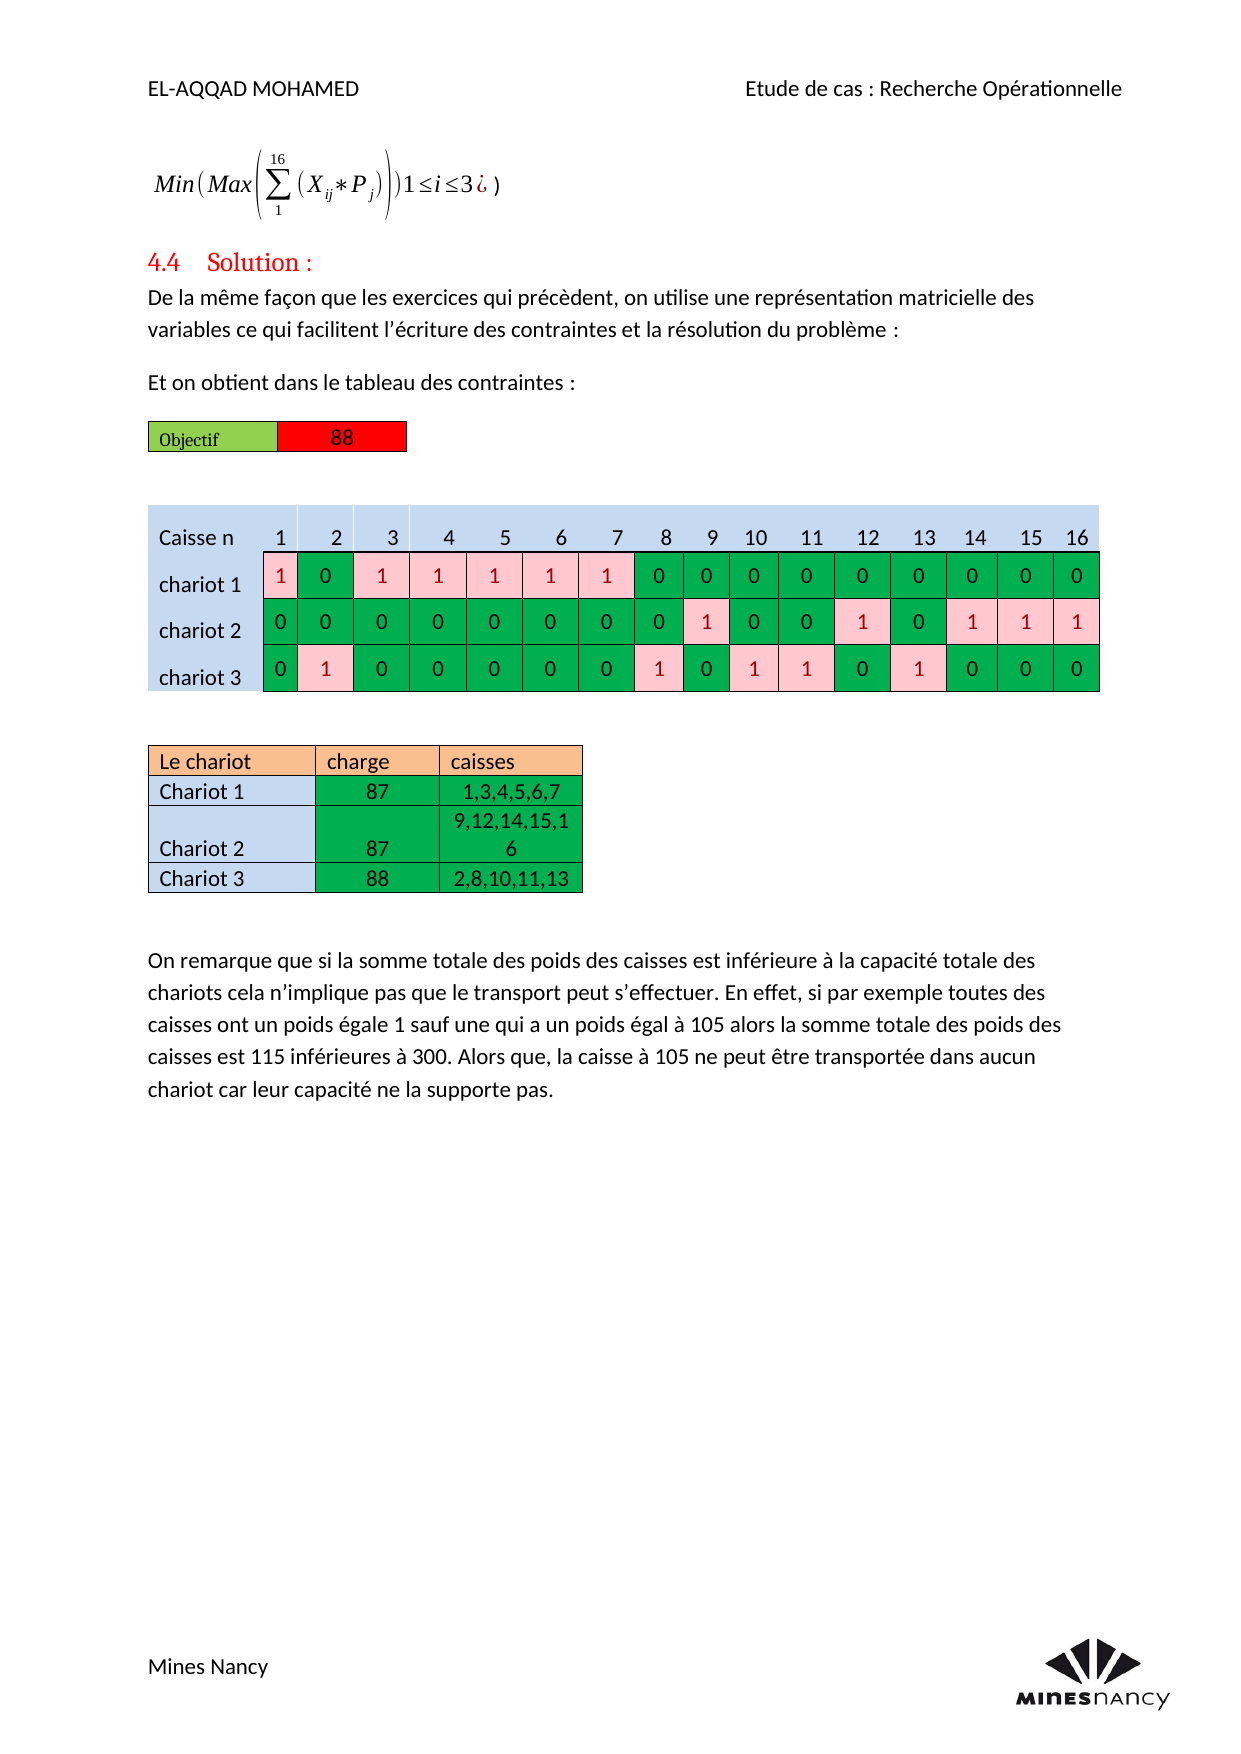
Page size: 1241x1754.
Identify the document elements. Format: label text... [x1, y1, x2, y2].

table_cell 0 [998, 645, 1053, 691]
table_header 14 [947, 505, 998, 551]
table_header 12 [834, 505, 891, 551]
table_cell 0 [891, 599, 946, 644]
table_cell Chariot 3 [149, 863, 315, 892]
table_header 15 [998, 505, 1054, 551]
table_cell 1 [410, 553, 466, 598]
table_cell 0 [579, 645, 634, 691]
table_cell 1 [730, 645, 778, 691]
text Et on obtient dans le tableau des contraintes : [148, 368, 1093, 396]
table_cell 0 [298, 553, 353, 598]
picture [1004, 1637, 1183, 1711]
table_cell 0 [779, 599, 834, 644]
table_cell 0 [264, 599, 297, 644]
table_header 4 [410, 505, 466, 551]
table_cell 0 [891, 553, 946, 598]
table_header 13 [891, 505, 947, 551]
table_cell 0 [354, 645, 409, 691]
table_cell 0 [467, 645, 522, 691]
table_header 88 [278, 422, 406, 451]
table_header 3 [354, 505, 409, 551]
table_cell 1 [947, 599, 997, 644]
table_cell 1 [891, 645, 946, 691]
table_cell 1 [835, 599, 890, 644]
table_cell Chariot 1 [149, 776, 315, 805]
table_header 5 [466, 505, 522, 551]
table_cell 0 [684, 553, 729, 598]
table_header 2 [298, 505, 353, 551]
table_cell 0 [264, 645, 297, 691]
table_cell 0 [835, 553, 890, 598]
table_header 10 [729, 505, 778, 551]
table_cell 0 [730, 553, 778, 598]
table_cell 1 [579, 553, 634, 598]
table_cell 0 [410, 599, 466, 644]
table_cell 0 [354, 599, 409, 644]
table_cell 87 [316, 776, 439, 805]
table_cell 88 [316, 863, 439, 892]
table_cell Chariot 2 [149, 806, 315, 862]
table_cell 0 [684, 645, 729, 691]
table_cell 0 [998, 553, 1053, 598]
table_cell 1 [467, 553, 522, 598]
table_cell 0 [730, 599, 778, 644]
table_cell 1 [779, 645, 834, 691]
table_cell 0 [1054, 553, 1099, 598]
table_cell chariot 3 [148, 644, 263, 691]
table_cell chariot 2 [148, 598, 263, 644]
table_cell 0 [835, 645, 890, 691]
table_cell 1 [354, 553, 409, 598]
table_cell 0 [947, 553, 997, 598]
table_cell 1,3,4,5,6,7 [440, 776, 582, 805]
table_cell chariot 1 [148, 551, 263, 598]
table_cell 0 [947, 645, 997, 691]
table_cell 0 [635, 599, 683, 644]
table_cell 1 [998, 599, 1053, 644]
text ) [148, 148, 1093, 222]
table_cell 0 [579, 599, 634, 644]
table_header 9 [683, 505, 729, 551]
text De la même façon que les exercices qui précèdent, on utilise une représentation matricielle des variables ce qui facilitent l’écriture des contraintes et la résolution du problème : [148, 283, 1093, 343]
table_header 11 [778, 505, 834, 551]
table_header caisses [440, 746, 582, 775]
subtitle Solution : [148, 247, 1093, 278]
table_cell 0 [635, 553, 683, 598]
table_cell 1 [1054, 599, 1099, 644]
table_header 8 [634, 505, 683, 551]
table_cell 1 [684, 599, 729, 644]
table_cell 0 [410, 645, 466, 691]
table_cell 0 [523, 645, 578, 691]
table_cell 0 [523, 599, 578, 644]
table_cell 1 [264, 553, 297, 598]
table_header 1 [263, 505, 297, 551]
table_cell 9,12,14,15,16 [440, 806, 582, 862]
table_header charge [316, 746, 439, 775]
table_header 16 [1054, 505, 1099, 551]
table_header 7 [578, 505, 634, 551]
table_cell 87 [316, 806, 439, 862]
table_cell 0 [1054, 645, 1099, 691]
table_header Objectif [149, 422, 277, 451]
table_cell 0 [298, 599, 353, 644]
table_cell 0 [779, 553, 834, 598]
table_cell 1 [523, 553, 578, 598]
text On remarque que si la somme totale des poids des caisses est inférieure à la capacité totale des chariots cela n’implique pas que le transport peut s’effectuer. En effet, si par exemple toutes des caisses ont un poids égale 1 sauf une qui a un poids égal à 105 alors la somme totale des poids des caisses est 115 inférieures à 300. Alors que, la caisse à 105 ne peut être transportée dans aucun chariot car leur capacité ne la supporte pas. [148, 946, 1093, 1103]
table_header Le chariot [149, 746, 315, 775]
table_cell 1 [635, 645, 683, 691]
table_header Caisse n [148, 505, 263, 551]
table_cell 1 [298, 645, 353, 691]
table_header 6 [522, 505, 578, 551]
table_cell 0 [467, 599, 522, 644]
table_cell 2,8,10,11,13 [440, 863, 582, 892]
